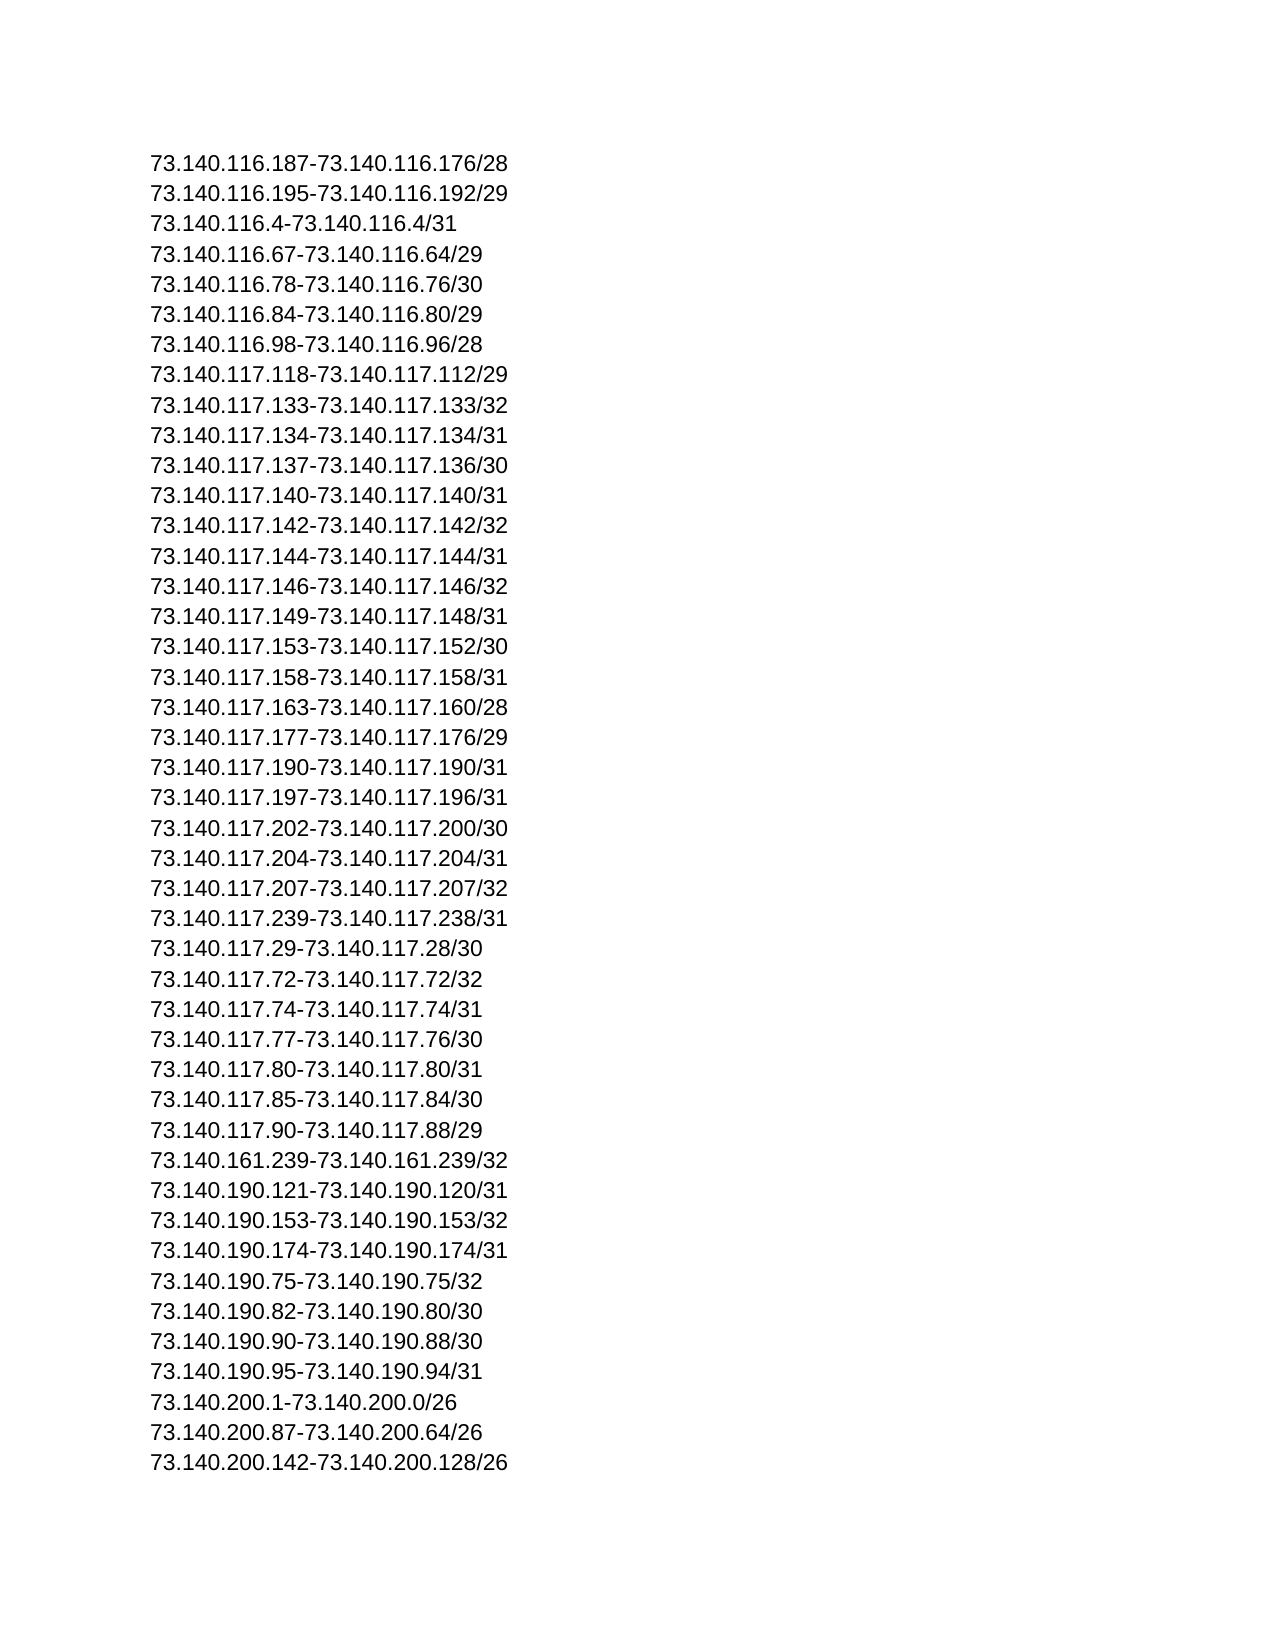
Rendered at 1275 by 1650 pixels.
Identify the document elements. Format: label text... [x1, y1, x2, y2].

text 73.140.117.190-73.140.117.190/31 [150, 754, 1125, 781]
text 73.140.117.29-73.140.117.28/30 [150, 935, 1125, 962]
text 73.140.117.149-73.140.117.148/31 [150, 603, 1125, 629]
text 73.140.117.77-73.140.117.76/30 [150, 1026, 1125, 1052]
text 73.140.117.90-73.140.117.88/29 [150, 1117, 1125, 1143]
text 73.140.116.4-73.140.116.4/31 [150, 210, 1125, 237]
text 73.140.190.153-73.140.190.153/32 [150, 1207, 1125, 1234]
text 73.140.116.187-73.140.116.176/28 [150, 150, 1125, 176]
text 73.140.117.142-73.140.117.142/32 [150, 512, 1125, 539]
text 73.140.117.202-73.140.117.200/30 [150, 814, 1125, 841]
text 73.140.117.144-73.140.117.144/31 [150, 543, 1125, 569]
text 73.140.200.87-73.140.200.64/26 [150, 1419, 1125, 1445]
text 73.140.116.84-73.140.116.80/29 [150, 301, 1125, 327]
text 73.140.117.133-73.140.117.133/32 [150, 392, 1125, 418]
text 73.140.117.163-73.140.117.160/28 [150, 694, 1125, 720]
text 73.140.117.239-73.140.117.238/31 [150, 905, 1125, 932]
text 73.140.117.72-73.140.117.72/32 [150, 966, 1125, 992]
text 73.140.117.146-73.140.117.146/32 [150, 573, 1125, 599]
text 73.140.117.197-73.140.117.196/31 [150, 784, 1125, 811]
text 73.140.117.134-73.140.117.134/31 [150, 422, 1125, 448]
text 73.140.117.140-73.140.117.140/31 [150, 482, 1125, 509]
text 73.140.190.174-73.140.190.174/31 [150, 1237, 1125, 1264]
text 73.140.161.239-73.140.161.239/32 [150, 1147, 1125, 1173]
text 73.140.117.118-73.140.117.112/29 [150, 361, 1125, 388]
text 73.140.116.78-73.140.116.76/30 [150, 271, 1125, 297]
text 73.140.116.195-73.140.116.192/29 [150, 180, 1125, 207]
text 73.140.190.121-73.140.190.120/31 [150, 1177, 1125, 1203]
text 73.140.117.204-73.140.117.204/31 [150, 845, 1125, 871]
text 73.140.190.75-73.140.190.75/32 [150, 1268, 1125, 1294]
text 73.140.117.177-73.140.117.176/29 [150, 724, 1125, 750]
text 73.140.190.90-73.140.190.88/30 [150, 1328, 1125, 1354]
text 73.140.117.85-73.140.117.84/30 [150, 1086, 1125, 1113]
text 73.140.117.153-73.140.117.152/30 [150, 633, 1125, 660]
text 73.140.116.67-73.140.116.64/29 [150, 241, 1125, 267]
text 73.140.117.80-73.140.117.80/31 [150, 1056, 1125, 1083]
text 73.140.116.98-73.140.116.96/28 [150, 331, 1125, 358]
text 73.140.117.137-73.140.117.136/30 [150, 452, 1125, 478]
text 73.140.117.74-73.140.117.74/31 [150, 996, 1125, 1022]
text 73.140.190.95-73.140.190.94/31 [150, 1358, 1125, 1385]
text 73.140.117.207-73.140.117.207/32 [150, 875, 1125, 901]
text 73.140.190.82-73.140.190.80/30 [150, 1298, 1125, 1324]
text 73.140.200.1-73.140.200.0/26 [150, 1388, 1125, 1415]
text 73.140.117.158-73.140.117.158/31 [150, 663, 1125, 690]
text 73.140.200.142-73.140.200.128/26 [150, 1449, 1125, 1475]
